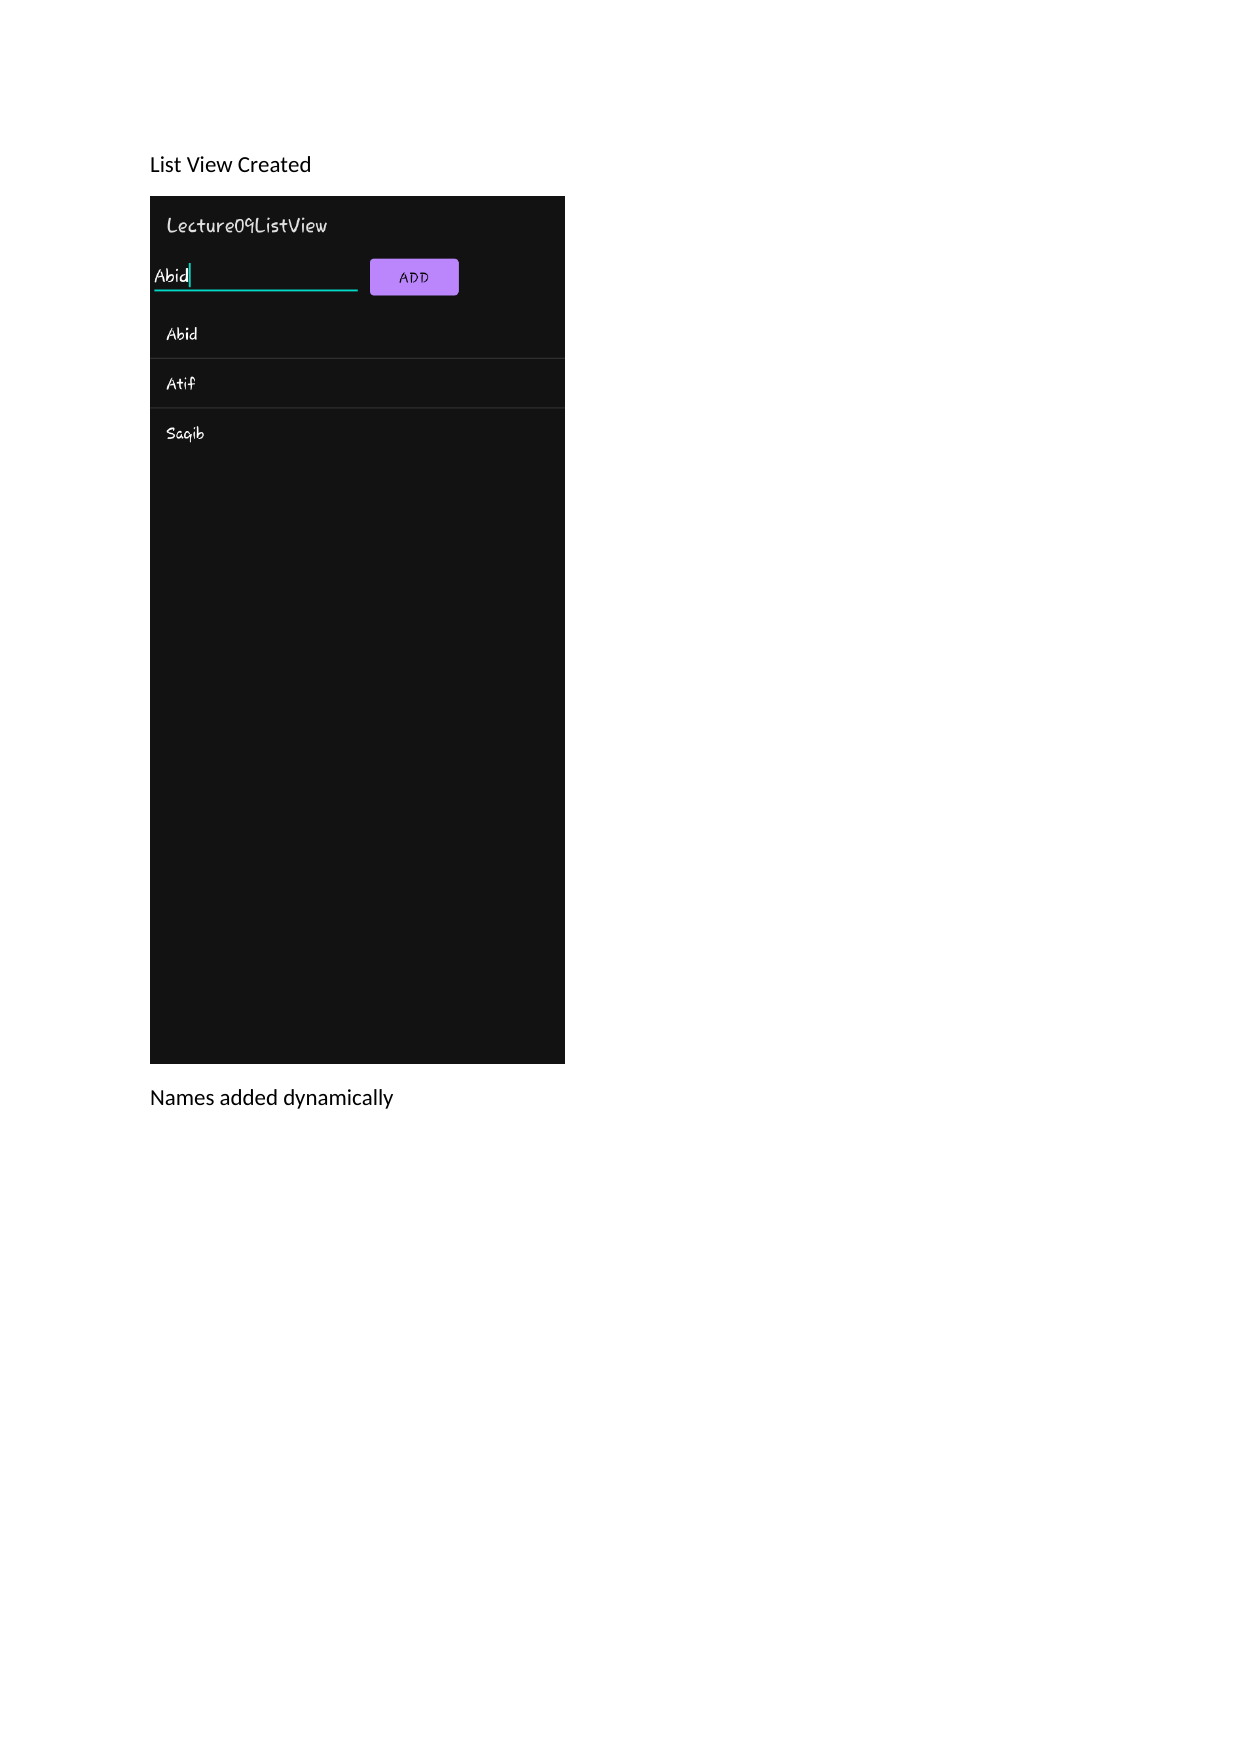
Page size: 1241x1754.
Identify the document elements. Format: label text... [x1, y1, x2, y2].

text Names added dynamically [150, 1083, 1090, 1111]
text List View Created [150, 150, 1090, 178]
picture [150, 196, 565, 1064]
